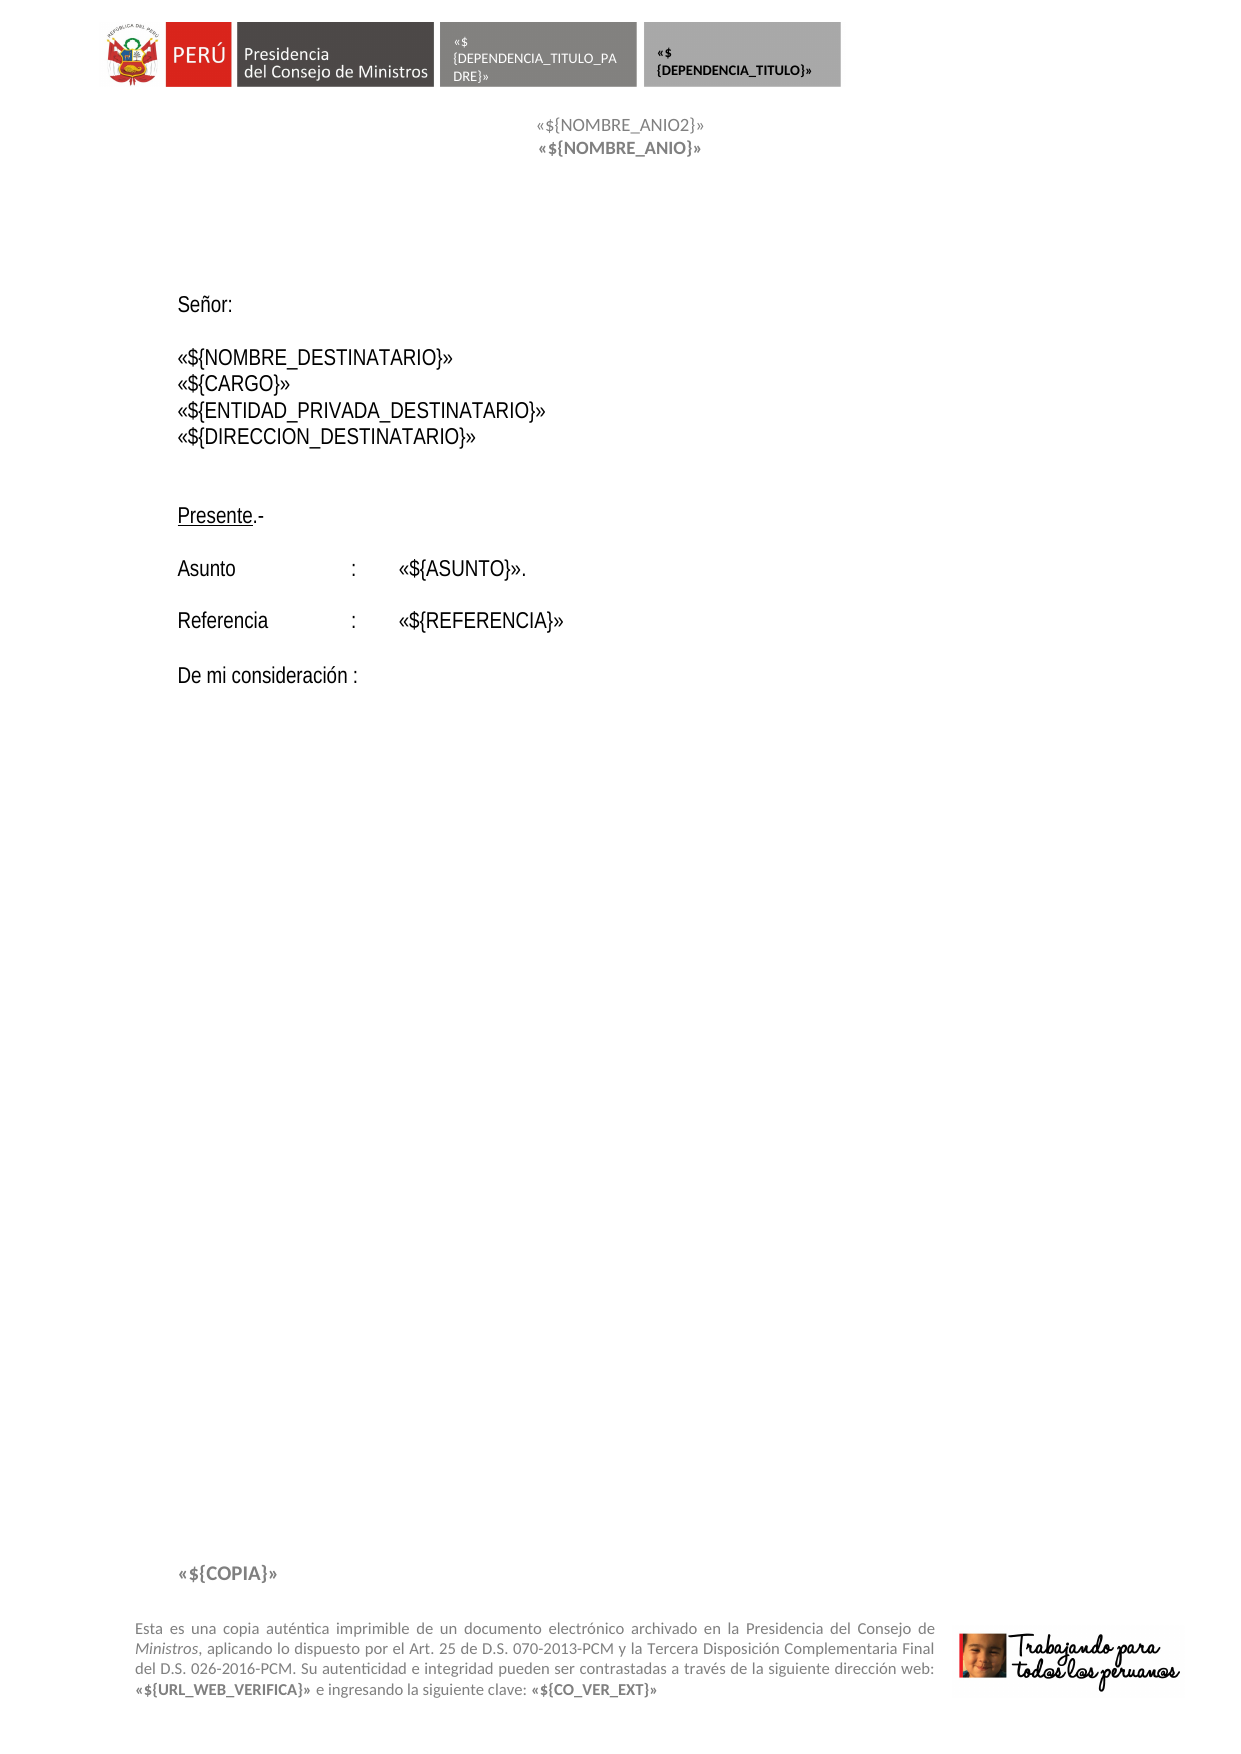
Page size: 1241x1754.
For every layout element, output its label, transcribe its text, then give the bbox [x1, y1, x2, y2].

text «${ENTIDAD_PRIVADA_DESTINATARIO}» [177, 397, 1063, 423]
text «${NOMBRE_DESTINATARIO}» [177, 344, 1063, 370]
text Presente.- [177, 502, 1063, 528]
text «${COPIA}» [177, 1560, 1063, 1585]
text Señor: [177, 291, 1063, 318]
picture [950, 1625, 1185, 1698]
text Asunto : «${ASUNTO}». [177, 555, 1063, 581]
text De mi consideración : [177, 662, 1063, 688]
text Referencia : «${REFERENCIA}» [177, 607, 1063, 634]
text «${CARGO}» [177, 370, 1063, 397]
text «${DIRECCION_DESTINATARIO}» [177, 423, 1063, 449]
picture [99, 22, 846, 87]
